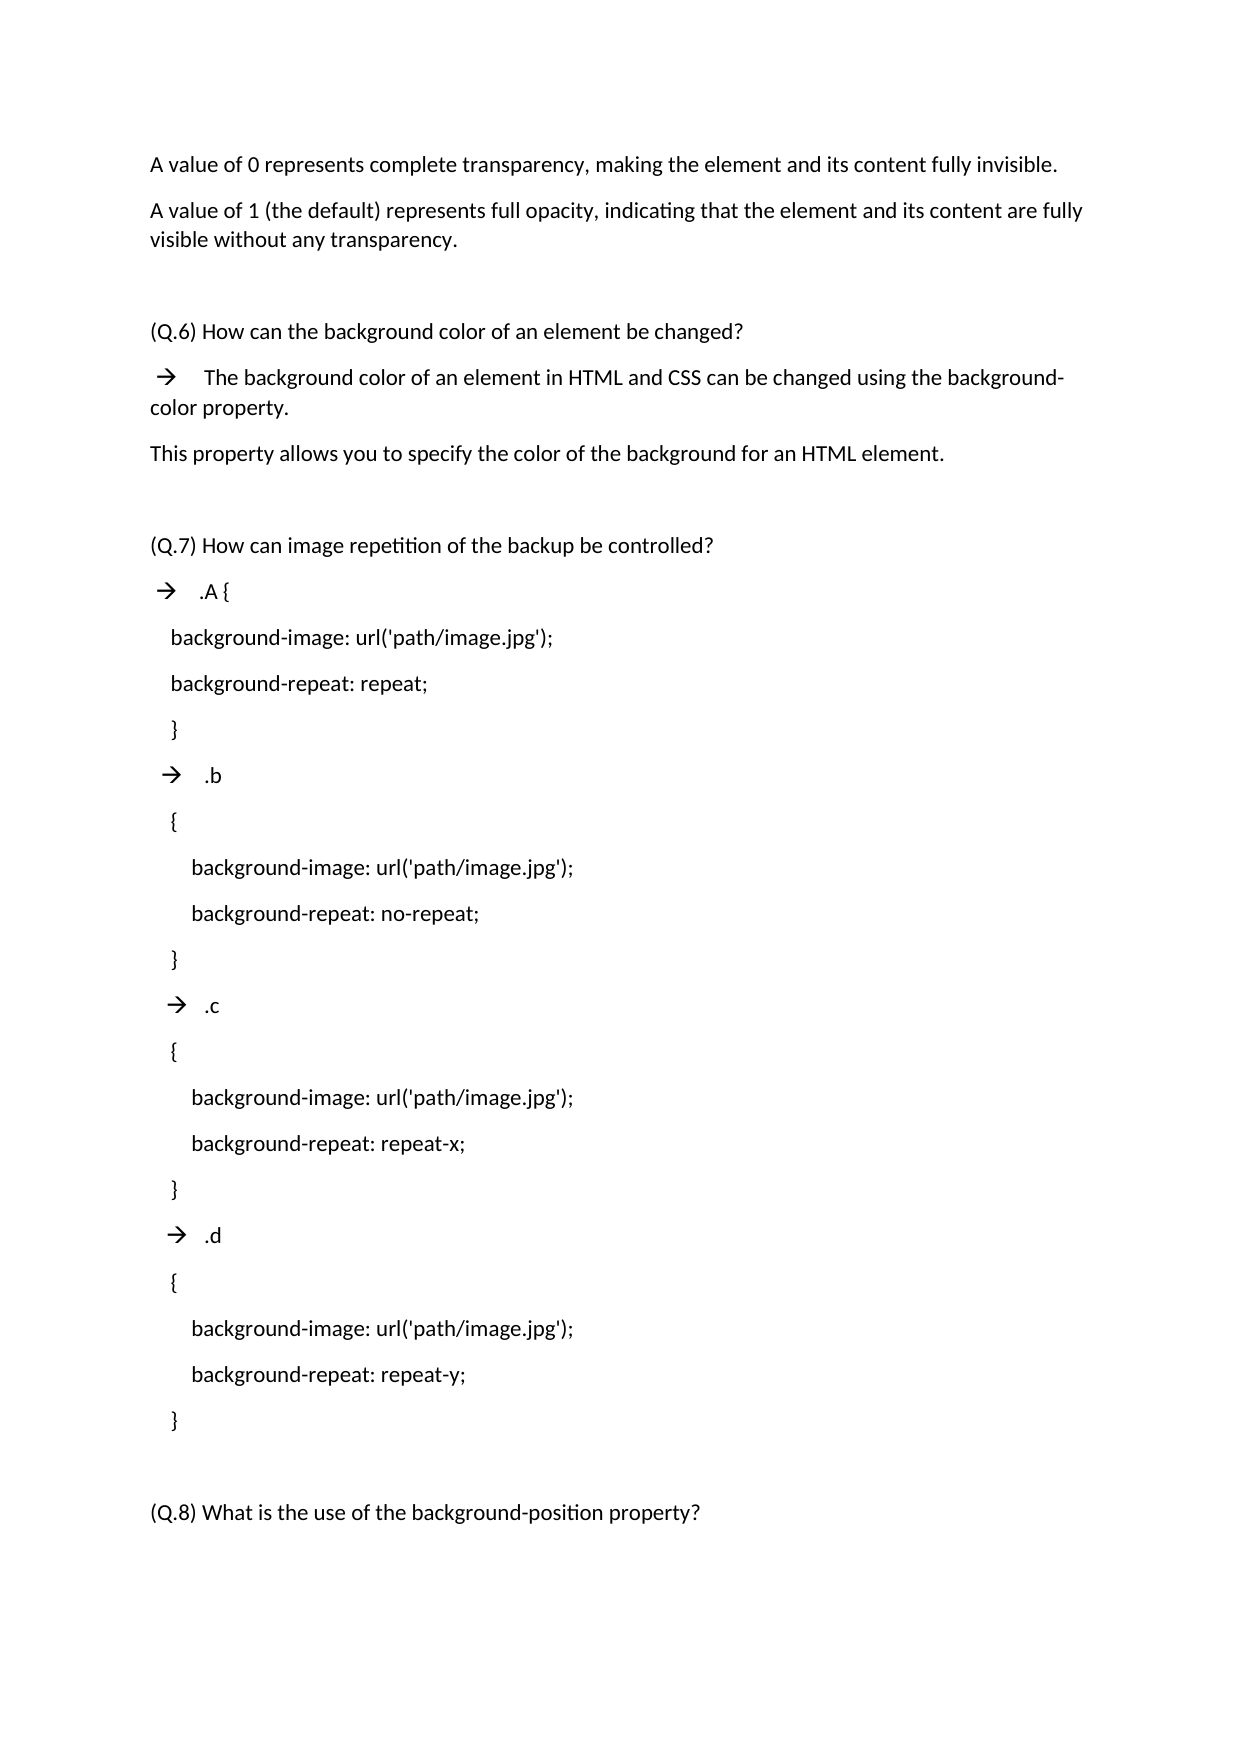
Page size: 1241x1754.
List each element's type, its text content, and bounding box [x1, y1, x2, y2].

text { [150, 1037, 1090, 1066]
text background-image: url('path/image.jpg'); [150, 1083, 1090, 1112]
text .d [150, 1222, 1090, 1250]
text This property allows you to specify the color of the background for an HTML element. [150, 439, 1090, 467]
text } [150, 945, 1090, 973]
text (Q.8) What is the use of the background-position property? [150, 1498, 1090, 1526]
text A value of 1 (the default) represents full opacity, indicating that the element and its content are fully visible without any transparency. [150, 196, 1090, 253]
text .b [150, 761, 1090, 789]
text The background color of an element in HTML and CSS can be changed using the background-color property. [150, 363, 1090, 421]
text background-image: url('path/image.jpg'); [150, 1314, 1090, 1342]
text (Q.6) How can the background color of an element be changed? [150, 317, 1090, 346]
text background-repeat: repeat-x; [150, 1129, 1090, 1158]
text } [150, 715, 1090, 743]
text } [150, 1406, 1090, 1434]
text A value of 0 represents complete transparency, making the element and its content fully invisible. [150, 150, 1090, 178]
text .A { [150, 577, 1090, 605]
text .c [150, 991, 1090, 1019]
text { [150, 807, 1090, 835]
text background-repeat: repeat-y; [150, 1360, 1090, 1388]
text } [150, 1176, 1090, 1204]
text background-image: url('path/image.jpg'); [150, 853, 1090, 881]
text background-repeat: no-repeat; [150, 899, 1090, 927]
text background-image: url('path/image.jpg'); [150, 623, 1090, 651]
text (Q.7) How can image repetition of the backup be controlled? [150, 531, 1090, 559]
text { [150, 1268, 1090, 1296]
text background-repeat: repeat; [150, 669, 1090, 697]
